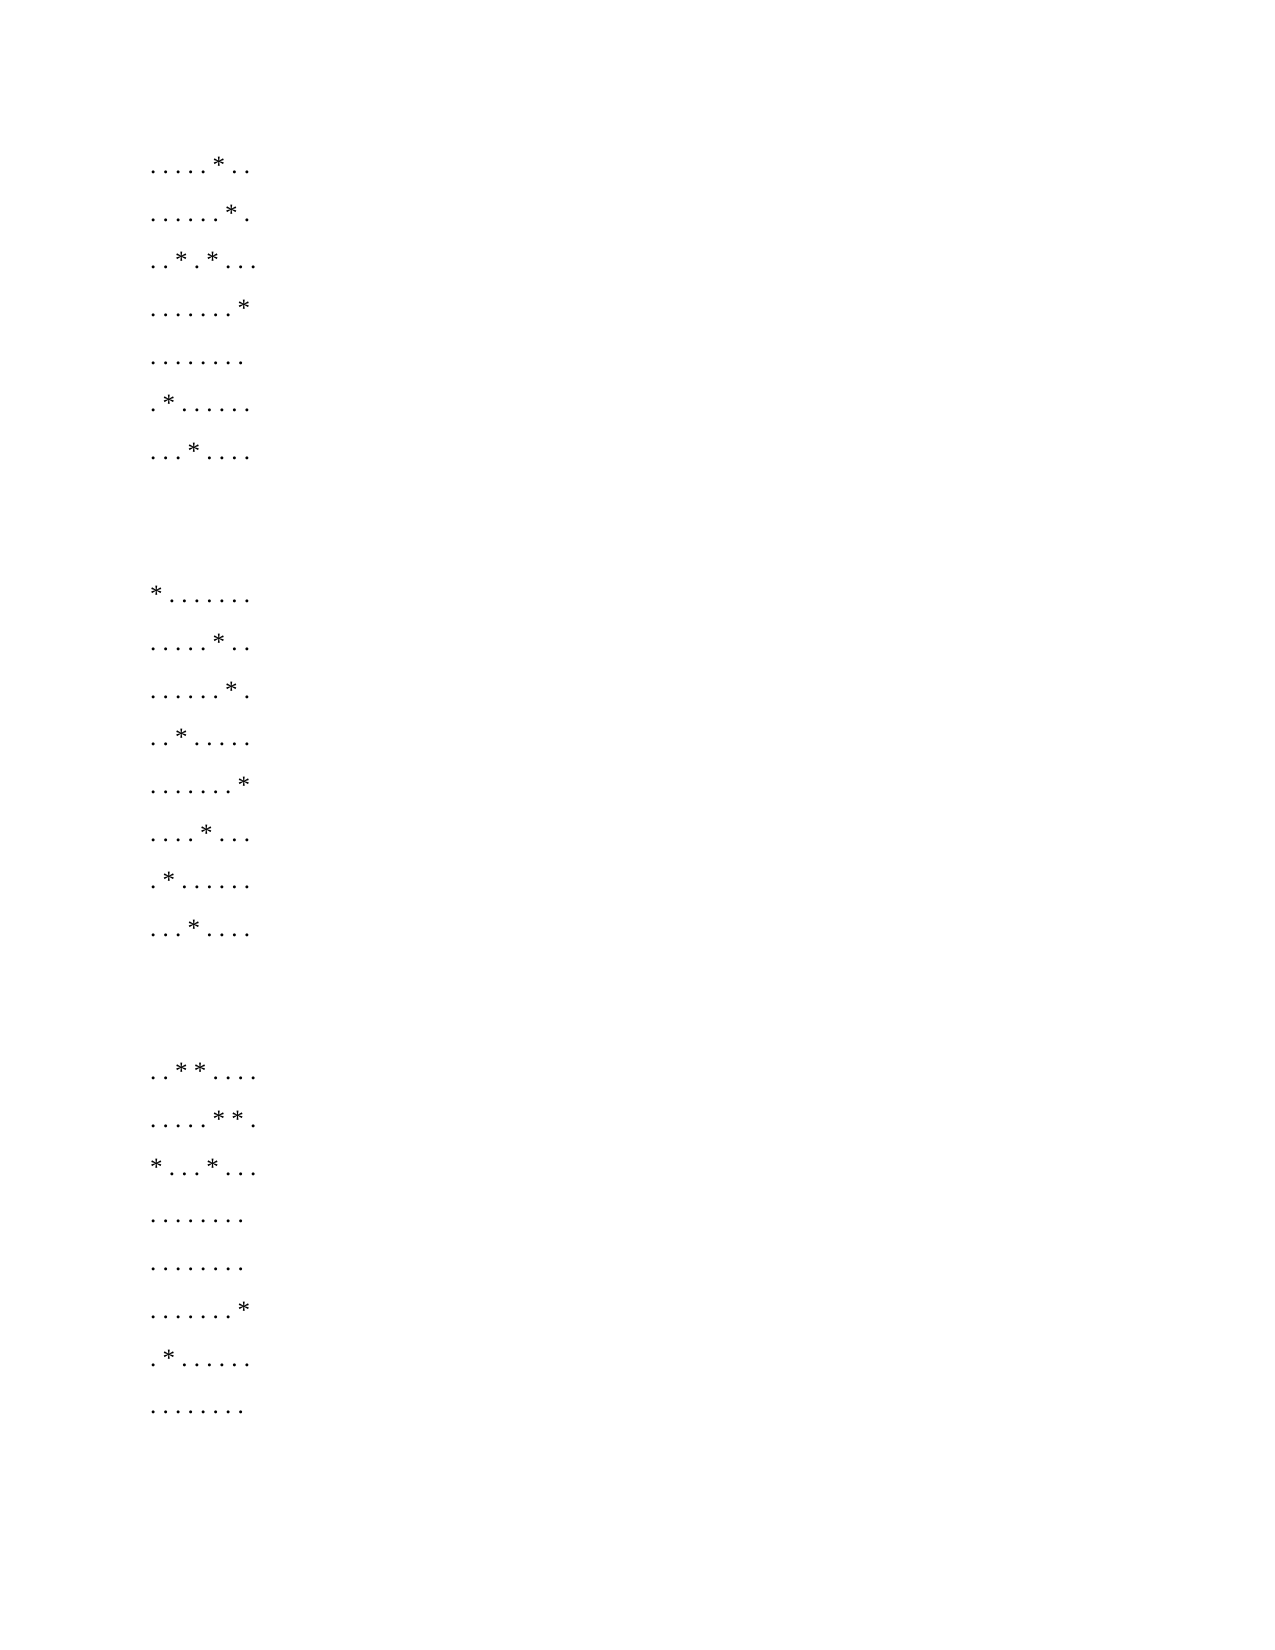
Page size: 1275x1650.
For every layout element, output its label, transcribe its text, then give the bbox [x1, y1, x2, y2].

text . * . . . . . . [150, 1343, 1125, 1371]
text * . . . . . . . [150, 579, 1125, 608]
text . . . * . . . . [150, 913, 1125, 942]
text . . . . . . * . [150, 675, 1125, 703]
text . . . . . . . * [150, 1295, 1125, 1324]
text . . . . . . . * [150, 293, 1125, 322]
text . . . . . * . . [150, 627, 1125, 656]
text * . . . * . . . [150, 1152, 1125, 1181]
text . . * . * . . . [150, 245, 1125, 274]
text . . . . . . . * [150, 770, 1125, 799]
text . . * * . . . . [150, 1056, 1125, 1085]
text . . . * . . . . [150, 436, 1125, 465]
text . . . . . . * . [150, 198, 1125, 226]
text . . . . * . . . [150, 818, 1125, 847]
text . * . . . . . . [150, 866, 1125, 894]
text . . . . . * * . [150, 1104, 1125, 1133]
text . * . . . . . . [150, 388, 1125, 417]
text . . . . . . . . [150, 1247, 1125, 1276]
text . . . . . . . . [150, 341, 1125, 369]
text . . . . . * . . [150, 150, 1125, 179]
text . . . . . . . . [150, 1390, 1125, 1419]
text . . * . . . . . [150, 722, 1125, 751]
text . . . . . . . . [150, 1199, 1125, 1228]
